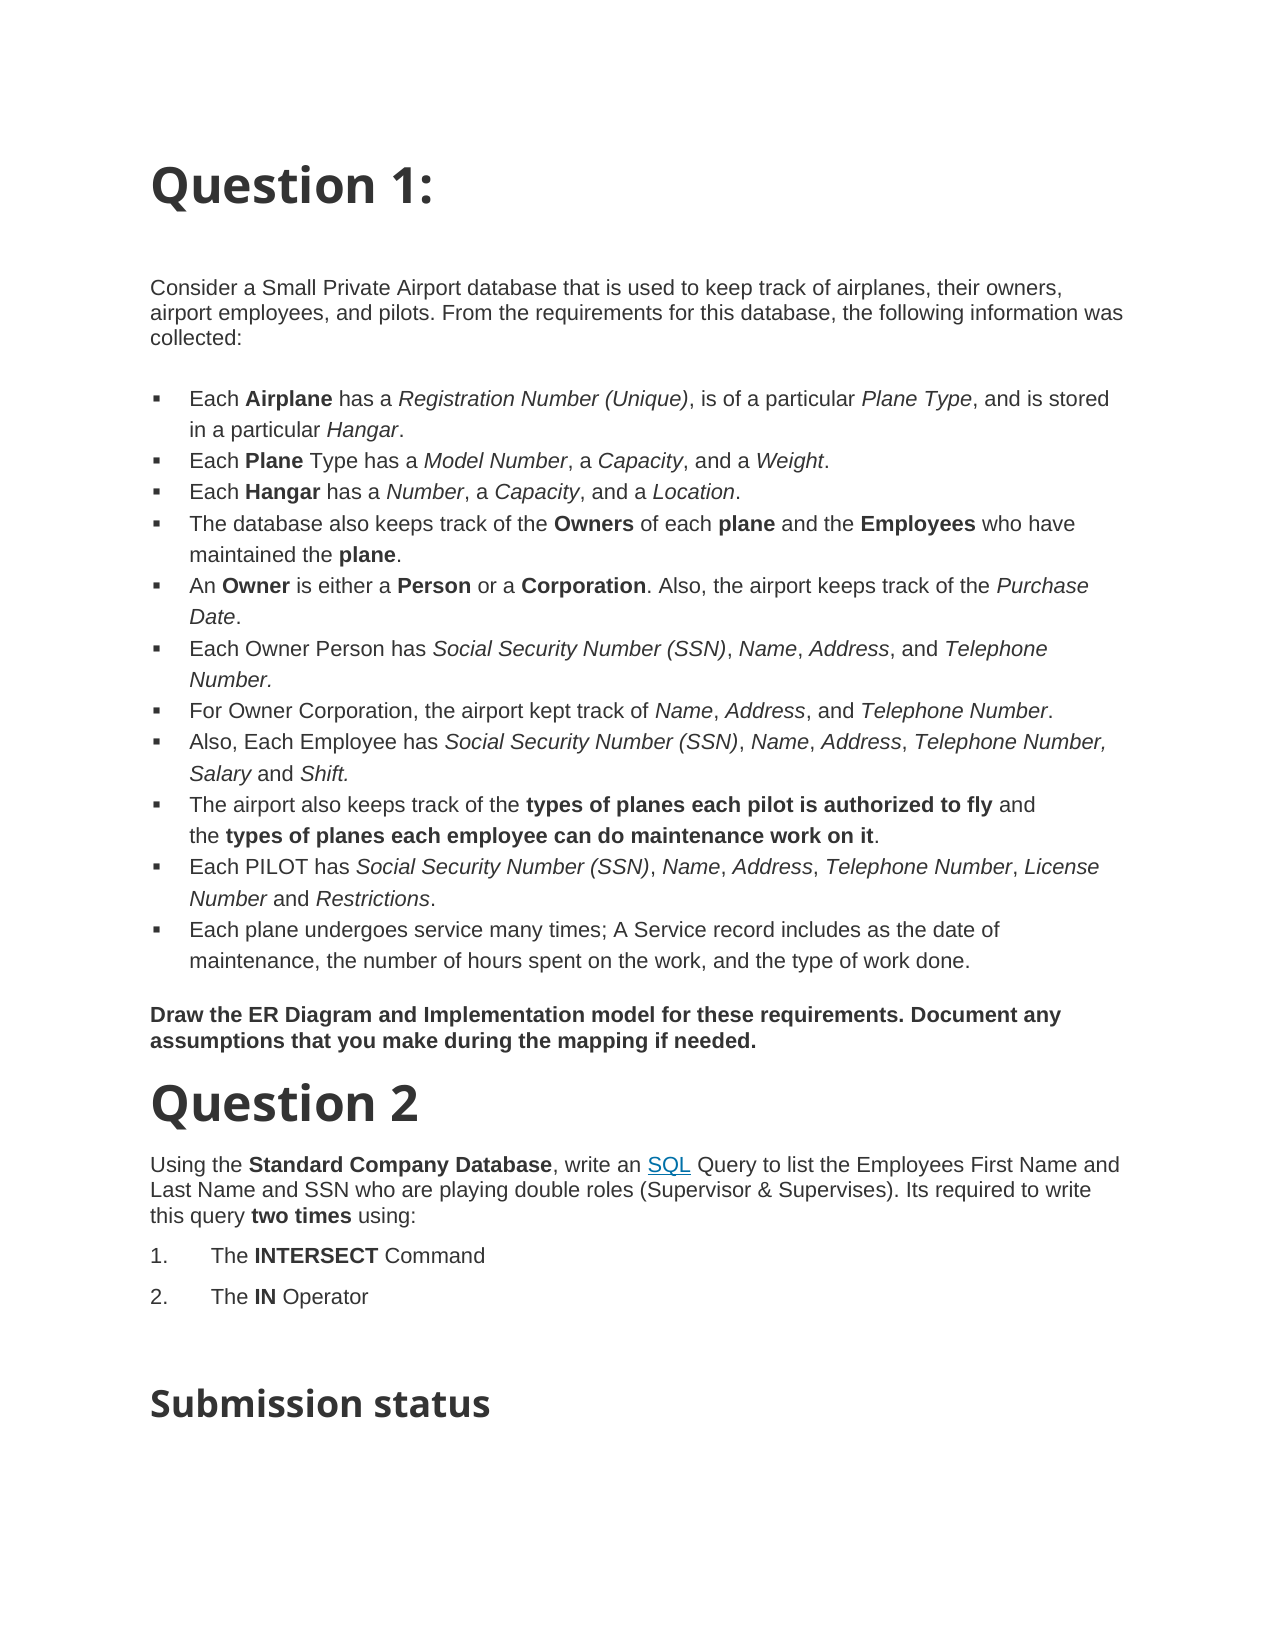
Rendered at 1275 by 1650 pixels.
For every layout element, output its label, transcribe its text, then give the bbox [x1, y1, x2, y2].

text Question 2 [150, 1068, 1125, 1136]
list The airport also keeps track of the types of planes each pilot is authorized to fly and the types of planes each employee can do maintenance work on it. [152, 786, 1125, 848]
text Consider a Small Private Airport database that is used to keep track of airplanes, their owners, airport employees, and pilots. From the requirements for this database, the following information was collected: [150, 274, 1125, 350]
list An Owner is either a Person or a Corporation. Also, the airport keeps track of the Purchase Date. [152, 567, 1125, 629]
list Each Hangar has a Number, a Capacity, and a Location. [152, 473, 1125, 504]
list Each Owner Person has Social Security Number (SSN), Name, Address, and Telephone Number. [152, 629, 1125, 692]
list Each plane undergoes service many times; A Service record includes as the date of maintenance, the number of hours spent on the work, and the type of work done. [152, 911, 1125, 973]
text Submission status [150, 1366, 1125, 1428]
text Draw the ER Diagram and Implementation model for these requirements. Document any assumptions that you make during the mapping if needed. [150, 1002, 1125, 1053]
list Each Plane Type has a Model Number, a Capacity, and a Weight. [152, 442, 1125, 473]
list For Owner Corporation, the airport kept track of Name, Address, and Telephone Number. [152, 692, 1125, 723]
text 2. The IN Operator [150, 1284, 1125, 1309]
list The database also keeps track of the Owners of each plane and the Employees who have maintained the plane. [152, 504, 1125, 567]
list Each Airplane has a Registration Number (Unique), is of a particular Plane Type, and is stored in a particular Hangar. [152, 379, 1125, 442]
text Using the Standard Company Database, write an SQL Query to list the Employees First Name and Last Name and SSN who are playing double roles (Supervisor & Supervises). Its required to write this query two times using: [150, 1152, 1125, 1228]
text 1. The INTERSECT Command [150, 1243, 1125, 1268]
list Each PILOT has Social Security Number (SSN), Name, Address, Telephone Number, License Number and Restrictions. [152, 848, 1125, 911]
text Question 1: [150, 150, 1125, 218]
list Also, Each Employee has Social Security Number (SSN), Name, Address, Telephone Number, Salary and Shift. [152, 723, 1125, 786]
